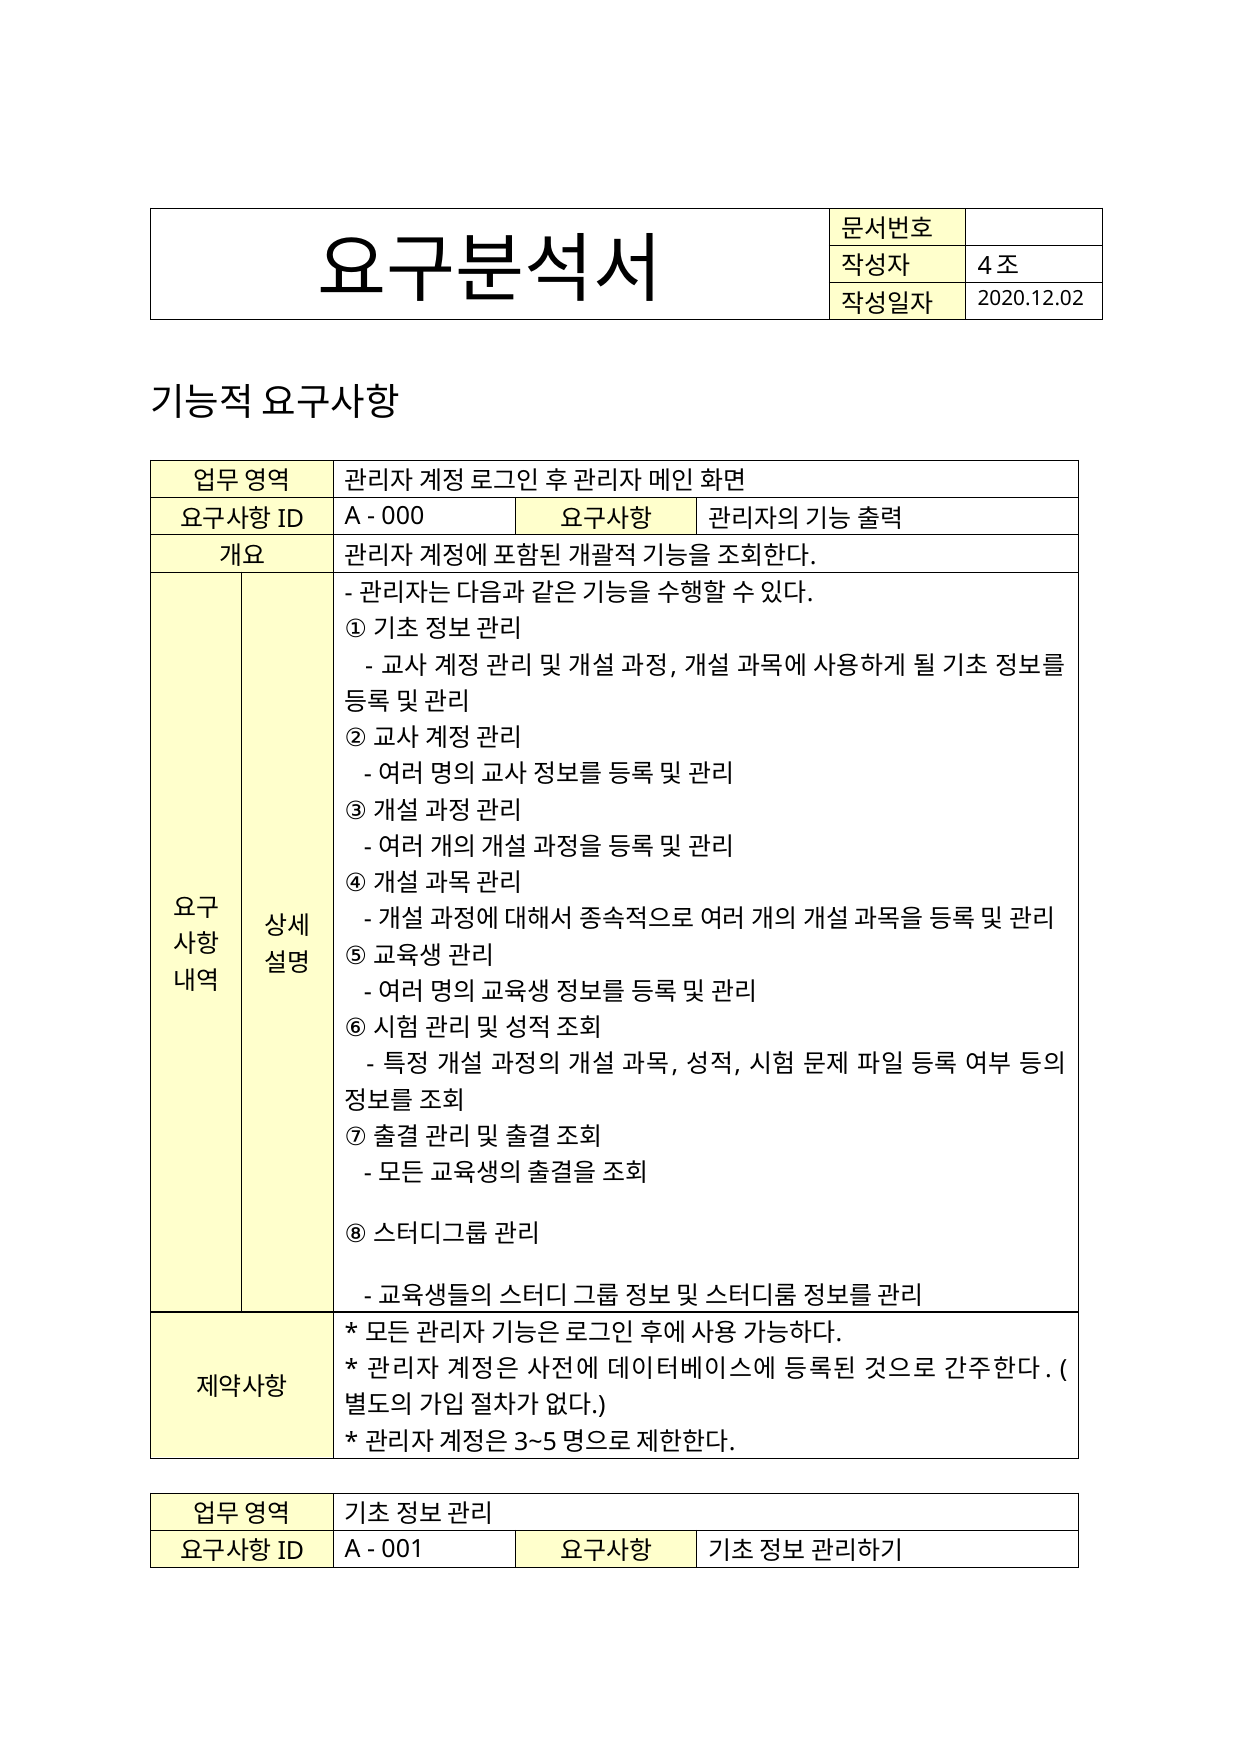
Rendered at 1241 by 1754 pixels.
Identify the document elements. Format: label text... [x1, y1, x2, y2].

table_cell A - 001 [334, 1531, 515, 1567]
table_cell 기초 정보 관리하기 [697, 1531, 1078, 1567]
table_cell 2020.12.02 [966, 283, 1102, 319]
table_cell 제약사항 [151, 1313, 333, 1457]
table_header 요구분석서 [151, 209, 829, 319]
text 기능적 요구사항 [150, 371, 1090, 426]
table_cell 4조 [966, 246, 1102, 282]
table_cell 요구사항내역 [151, 573, 241, 1311]
table_cell 요구사항 [516, 498, 696, 534]
table_header 기초 정보 관리 [334, 1494, 1078, 1530]
table_cell 관리자의 기능 출력 [697, 498, 1078, 534]
table_cell 요구사항 ID [151, 1531, 333, 1567]
table_cell 관리자 계정에 포함된 개괄적 기능을 조회한다. [334, 535, 1078, 572]
table_cell 개요 [151, 535, 333, 572]
table_cell * 모든 관리자 기능은 로그인 후에 사용 가능하다. * 관리자 계정은 사전에 데이터베이스에 등록된 것으로 간주한다. (별도의 가입 절차가 없다.) * 관리자 계정은 3~5명으로 제한한다. [334, 1313, 1078, 1457]
table_header 업무 영역 [151, 461, 333, 497]
table_cell - 관리자는 다음과 같은 기능을 수행할 수 있다. ① 기초 정보 관리 - 교사 계정 관리 및 개설 과정, 개설 과목에 사용하게 될 기초 정보를 등록 및 관리 ② 교사 계정 관리 - 여러 명의 교사 정보를 등록 및 관리 ③ 개설 과정 관리 - 여러 개의 개설 과정을 등록 및 관리 ④ 개설 과목 관리 - 개설 과정에 대해서 종속적으로 여러 개의 개설 과목을 등록 및 관리 ⑤ 교육생 관리 - 여러 명의 교육생 정보를 등록 및 관리 ⑥ 시험 관리 및 성적 조회 - 특정 개설 과정의 개설 과목, 성적, 시험 문제 파일 등록 여부 등의 정보를 조회 ⑦ 출결 관리 및 출결 조회 - 모든 교육생의 출결을 조회 ⑧ 스터디그룹 관리 - 교육생들의 스터디 그룹 정보 및 스터디룸 정보를 관리 [334, 573, 1078, 1311]
table_header [966, 209, 1102, 245]
table_cell 상세설명 [242, 573, 333, 1311]
table_cell 작성일자 [830, 283, 965, 319]
table_cell 요구사항 ID [151, 498, 333, 534]
table_header 업무 영역 [151, 1494, 333, 1530]
table_header 관리자 계정 로그인 후 관리자 메인 화면 [334, 461, 1078, 497]
table_cell 작성자 [830, 246, 965, 282]
table_cell A - 000 [334, 498, 515, 534]
table_cell 요구사항 [516, 1531, 696, 1567]
table_header 문서번호 [830, 209, 965, 245]
